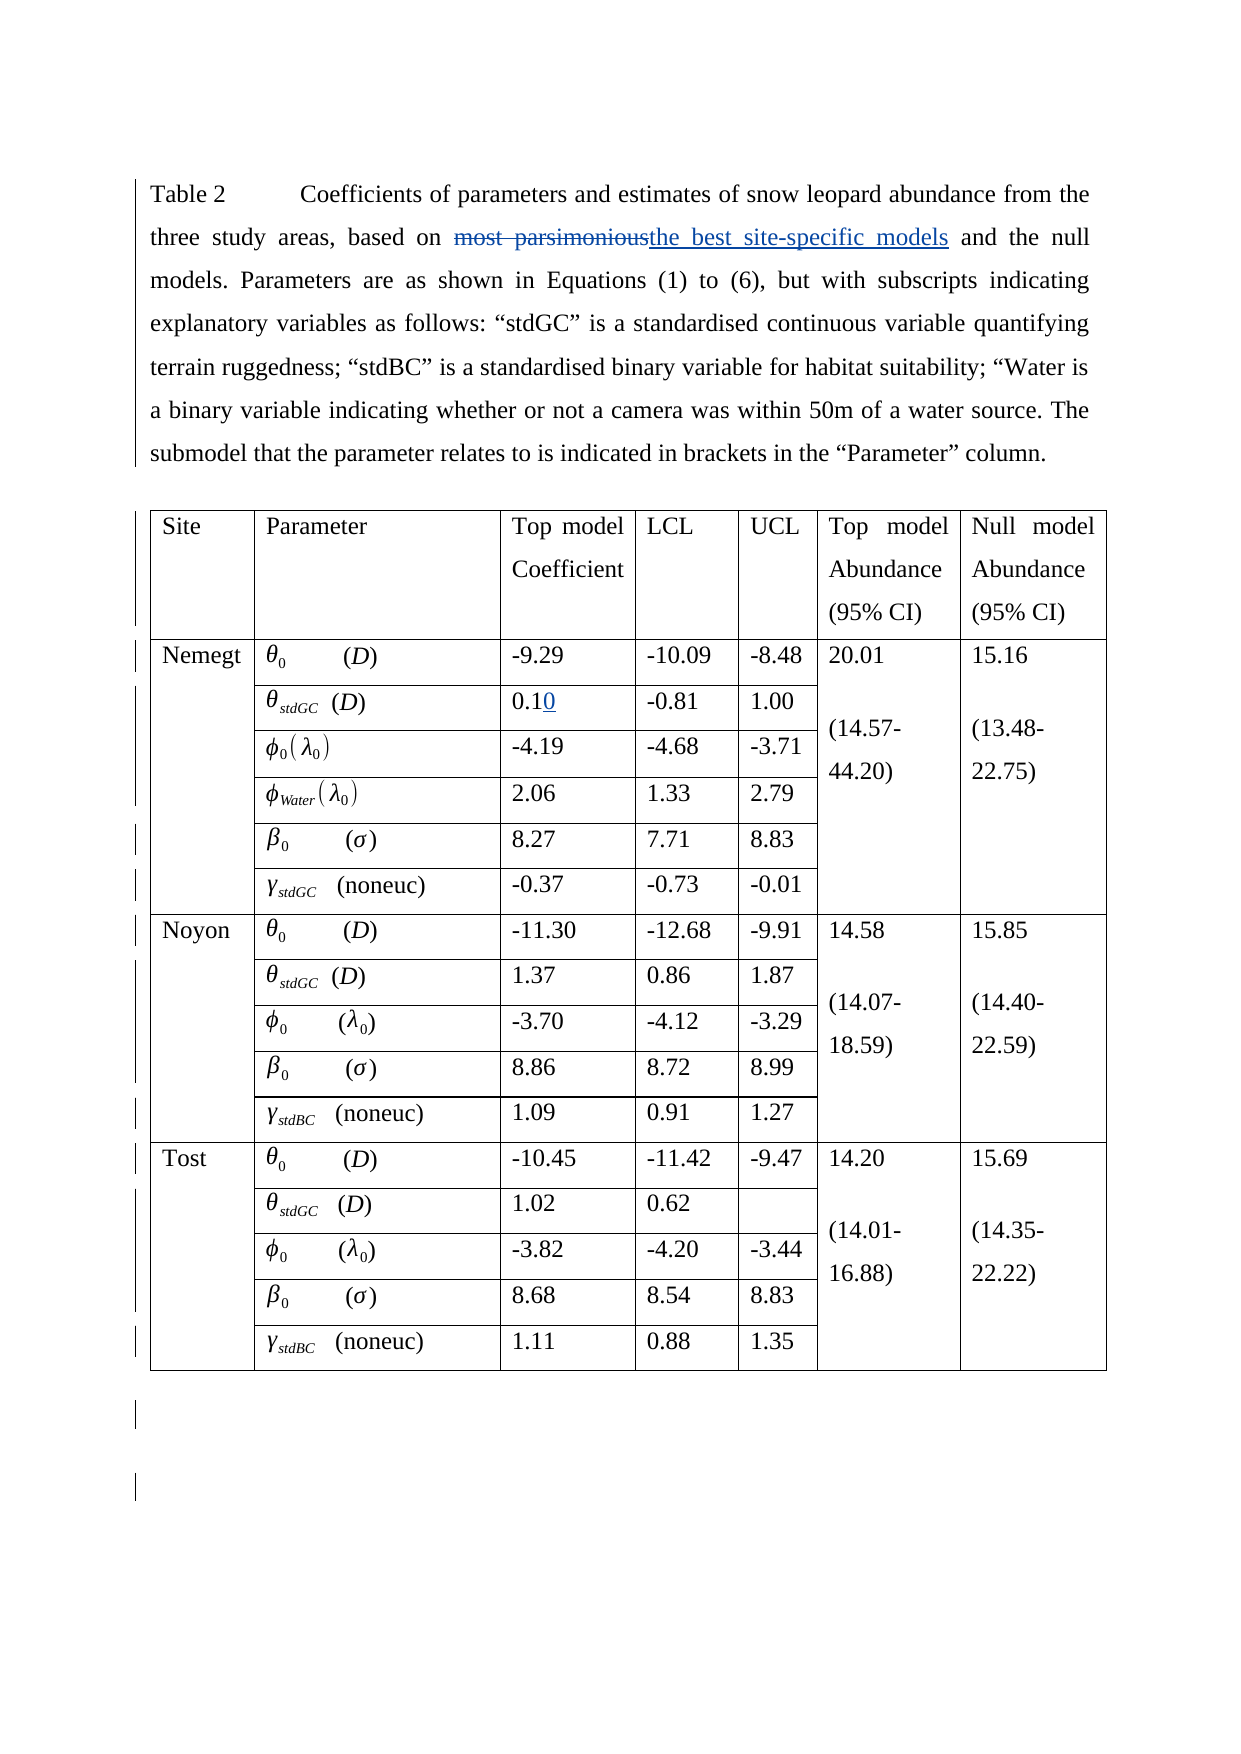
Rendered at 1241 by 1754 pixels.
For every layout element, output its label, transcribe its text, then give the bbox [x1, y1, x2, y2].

table_cell Tost [151, 1143, 254, 1370]
table_cell 1.11 [501, 1326, 635, 1370]
table_cell (D) [255, 1189, 500, 1233]
table_header Top model Coefficient [501, 511, 635, 639]
table_cell 1.27 [739, 1098, 817, 1142]
table_cell 0.62 [636, 1189, 738, 1233]
table_cell -9.29 [501, 640, 635, 685]
table_cell -9.91 [739, 915, 817, 959]
table_cell 8.54 [636, 1280, 738, 1325]
table_cell 20.01 (14.57-44.20) [818, 640, 960, 914]
table_cell -3.71 [739, 731, 817, 777]
table_cell 1.87 [739, 960, 817, 1005]
table_cell 0.91 [636, 1098, 738, 1142]
table_cell -4.68 [636, 731, 738, 777]
table_cell -3.82 [501, 1234, 635, 1279]
table_cell 8.68 [501, 1280, 635, 1325]
table_cell -3.70 [501, 1006, 635, 1051]
table_cell -11.42 [636, 1143, 738, 1187]
table_cell () [255, 1234, 500, 1279]
table_cell (noneuc) [255, 869, 500, 914]
table_cell 8.99 [739, 1052, 817, 1096]
table_header Parameter [255, 511, 500, 639]
table_header Null model Abundance (95% CI) [961, 511, 1106, 639]
table_cell (D) [255, 1143, 500, 1187]
table_cell 0.86 [636, 960, 738, 1005]
table_cell 1.33 [636, 778, 738, 823]
table_cell 15.69 (14.35-22.22) [961, 1143, 1106, 1370]
table_cell (D) [255, 915, 500, 959]
table_cell 1.37 [501, 960, 635, 1005]
table_cell -3.44 [739, 1234, 817, 1279]
table_cell 8.86 [501, 1052, 635, 1096]
table_cell 1.09 [501, 1098, 635, 1142]
table_cell Noyon [151, 915, 254, 1142]
table_cell 15.85 (14.40-22.59) [961, 915, 1106, 1142]
table_cell -4.19 [501, 731, 635, 777]
table_cell 8.27 [501, 824, 635, 868]
table_cell [739, 1189, 817, 1233]
table_cell -4.20 [636, 1234, 738, 1279]
table_cell 14.58 (14.07-18.59) [818, 915, 960, 1142]
table_cell 0.1 [501, 686, 635, 730]
table_cell -9.47 [739, 1143, 817, 1187]
table_header Site [151, 511, 254, 639]
table_cell 7.71 [636, 824, 738, 868]
table_cell -8.48 [739, 640, 817, 685]
table_cell -4.12 [636, 1006, 738, 1051]
table_cell (D) [255, 960, 500, 1005]
table_cell [255, 778, 500, 823]
table_header Top model Abundance (95% CI) [818, 511, 960, 639]
table_cell -0.37 [501, 869, 635, 914]
table_cell -0.81 [636, 686, 738, 730]
text Table 2 Coefficients of parameters and estimates of snow leopard abundance from the three study areas, based on and the null models. Parameters are as shown in Equations (1) to (6), but with subscripts indicating explanatory variables as follows: “stdGC” is a standardised continuous variable quantifying terrain ruggedness; “stdBC” is a standardised binary variable for habitat suitability; “Water is a binary variable indicating whether or not a camera was within 50m of a water source. The submodel that the parameter relates to is indicated in brackets in the “Parameter” column. [150, 179, 1090, 467]
table_cell -3.29 [739, 1006, 817, 1051]
table_cell () [255, 824, 500, 868]
table_cell -10.09 [636, 640, 738, 685]
table_cell -0.73 [636, 869, 738, 914]
table_cell 8.72 [636, 1052, 738, 1096]
table_cell 1.00 [739, 686, 817, 730]
table_cell 8.83 [739, 1280, 817, 1325]
table_cell () [255, 1280, 500, 1325]
table_cell () [255, 1006, 500, 1051]
table_cell (noneuc) [255, 1098, 500, 1142]
table_cell 2.06 [501, 778, 635, 823]
table_cell (D) [255, 640, 500, 685]
table_cell -12.68 [636, 915, 738, 959]
table_cell Nemegt [151, 640, 254, 914]
table_cell () [255, 1052, 500, 1096]
table_cell 14.20 (14.01-16.88) [818, 1143, 960, 1370]
table_cell 2.79 [739, 778, 817, 823]
table_header UCL [739, 511, 817, 639]
table_cell (noneuc) [255, 1326, 500, 1370]
table_cell -10.45 [501, 1143, 635, 1187]
table_cell 0.88 [636, 1326, 738, 1370]
table_cell 15.16 (13.48-22.75) [961, 640, 1106, 914]
table_header LCL [636, 511, 738, 639]
table_cell 1.02 [501, 1189, 635, 1233]
table_cell 1.35 [739, 1326, 817, 1370]
table_cell 8.83 [739, 824, 817, 868]
table_cell -11.30 [501, 915, 635, 959]
table_cell (D) [255, 686, 500, 730]
table_cell [255, 731, 500, 777]
table_cell -0.01 [739, 869, 817, 914]
